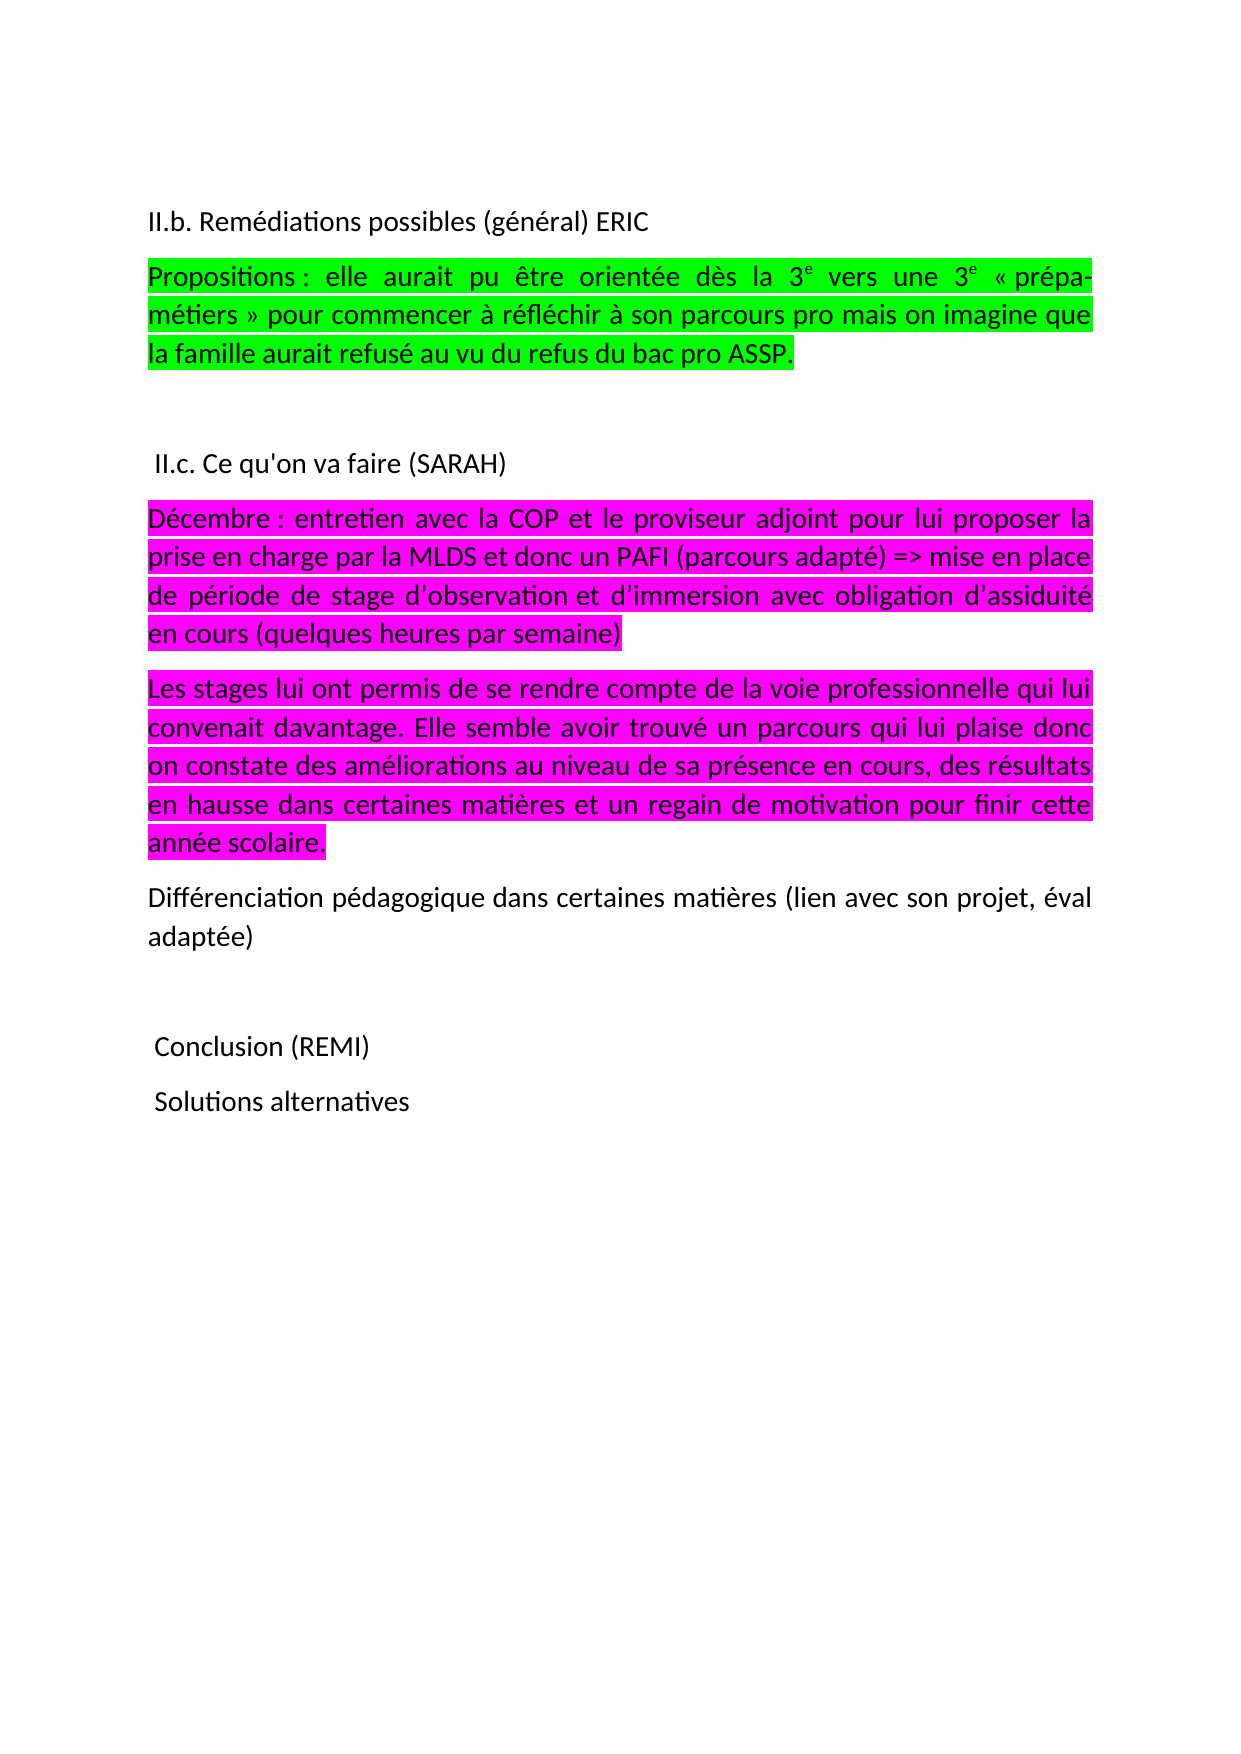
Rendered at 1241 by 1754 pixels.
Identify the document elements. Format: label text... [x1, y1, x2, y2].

text Les stages lui ont permis de se rendre compte de la voie professionnelle qui lui convenait davantage. Elle semble avoir trouvé un parcours qui lui plaise donc on constate des améliorations au niveau de sa présence en cours, des résultats en hausse dans certaines matières et un regain de motivation pour finir cette année scolaire. [148, 821, 1093, 860]
text Propositions : elle aurait pu être orientée dès la 3e vers une 3e « prépa-métiers » pour commencer à réfléchir à son parcours pro mais on imagine que la famille aurait refusé au vu du refus du bac pro ASSP. [148, 258, 1093, 296]
text Solutions alternatives [148, 1083, 1093, 1119]
text Différenciation pédagogique dans certaines matières (lien avec son projet, éval adaptée) [148, 879, 1093, 953]
text II.b. Remédiations possibles (général) ERIC [148, 203, 1093, 238]
text Décembre : entretien avec la COP et le proviseur adjoint pour lui proposer la prise en charge par la MLDS et donc un PAFI (parcours adapté) => mise en place de période de stage d’observation et d’immersion avec obligation d’assiduité en cours (quelques heures par semaine) [148, 612, 1093, 651]
text Propositions : elle aurait pu être orientée dès la 3e vers une 3e « prépa-métiers » pour commencer à réfléchir à son parcours pro mais on imagine que la famille aurait refusé au vu du refus du bac pro ASSP. [148, 332, 1093, 370]
text II.c. Ce qu'on va faire (SARAH) [148, 445, 1093, 481]
text Conclusion (REMI) [148, 1028, 1093, 1063]
